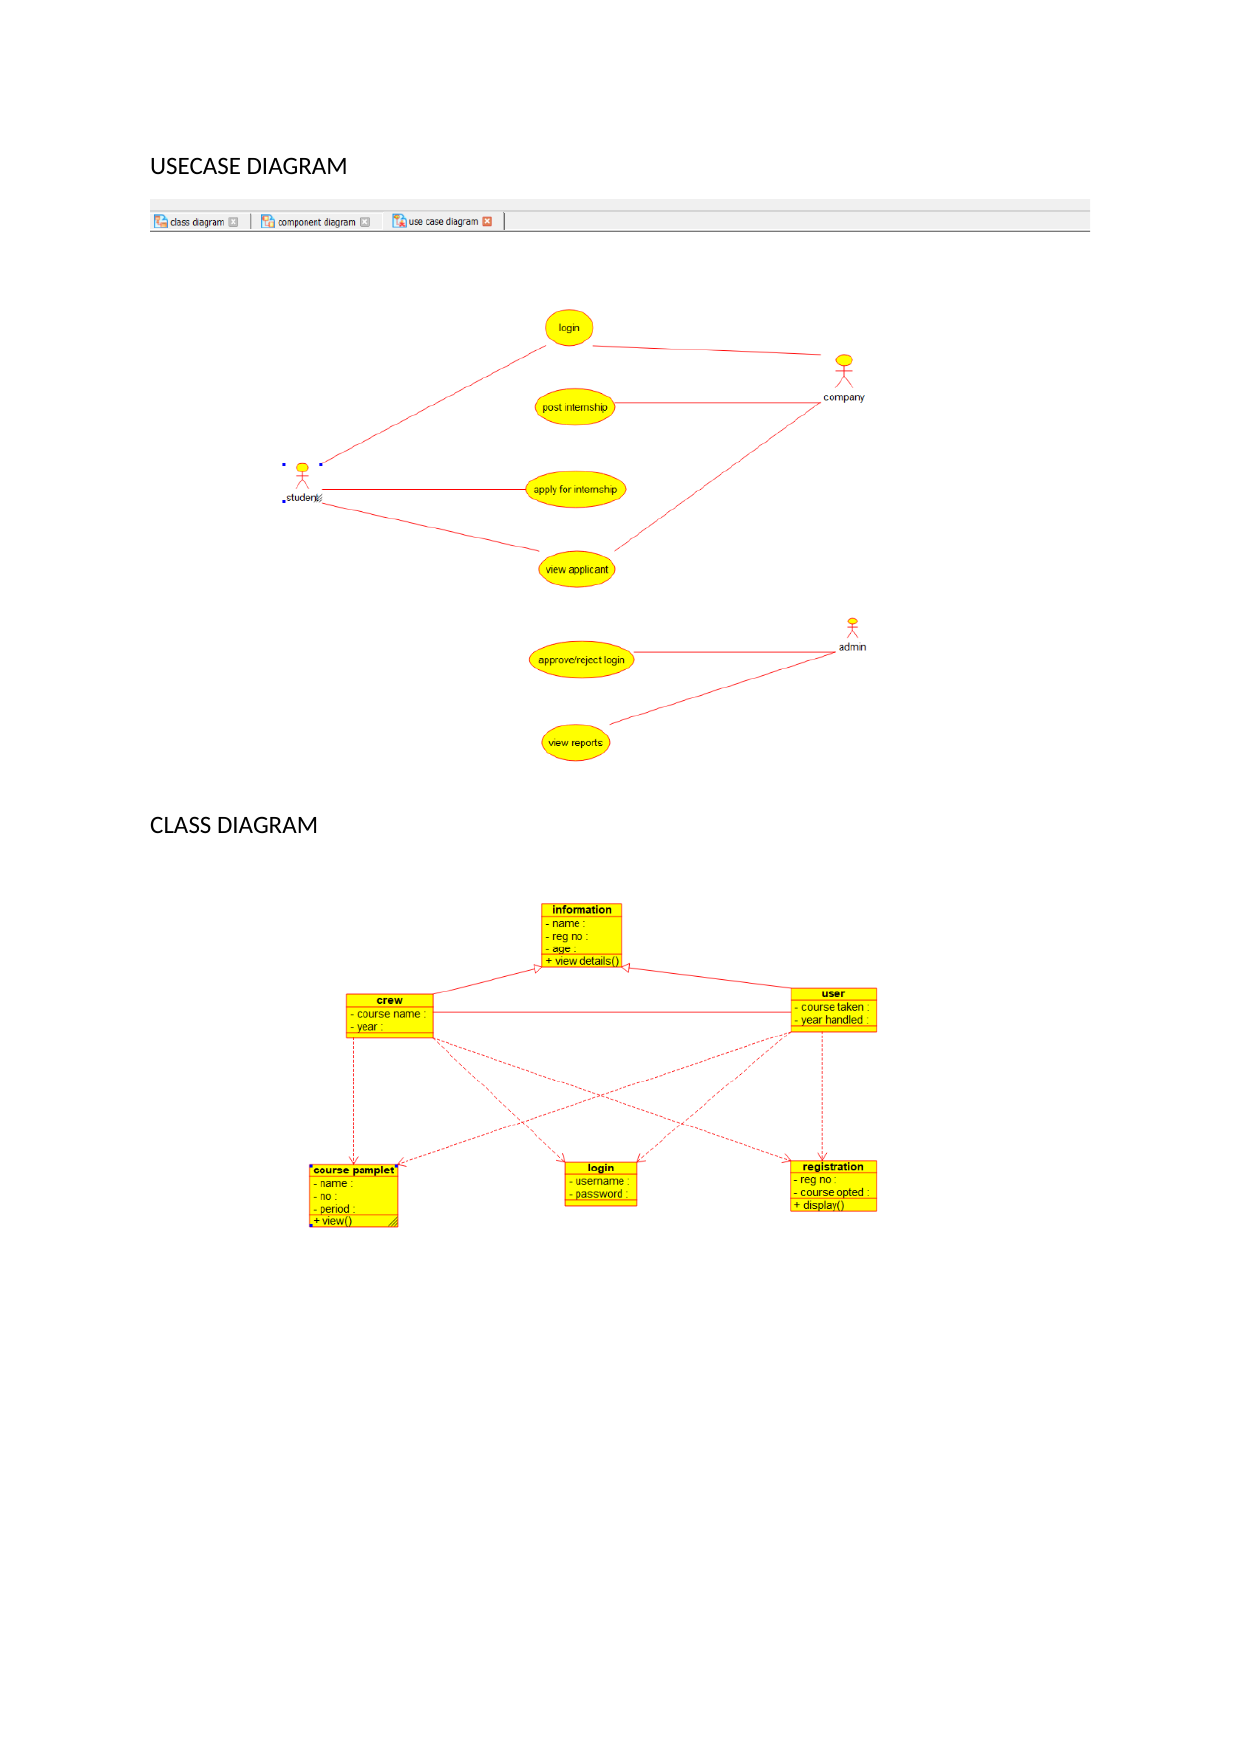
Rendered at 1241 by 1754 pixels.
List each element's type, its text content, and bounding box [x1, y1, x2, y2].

text USECASE DIAGRAM [150, 150, 1090, 181]
picture [150, 858, 1091, 1394]
text CLASS DIAGRAM [150, 809, 1090, 839]
picture [150, 199, 1091, 791]
